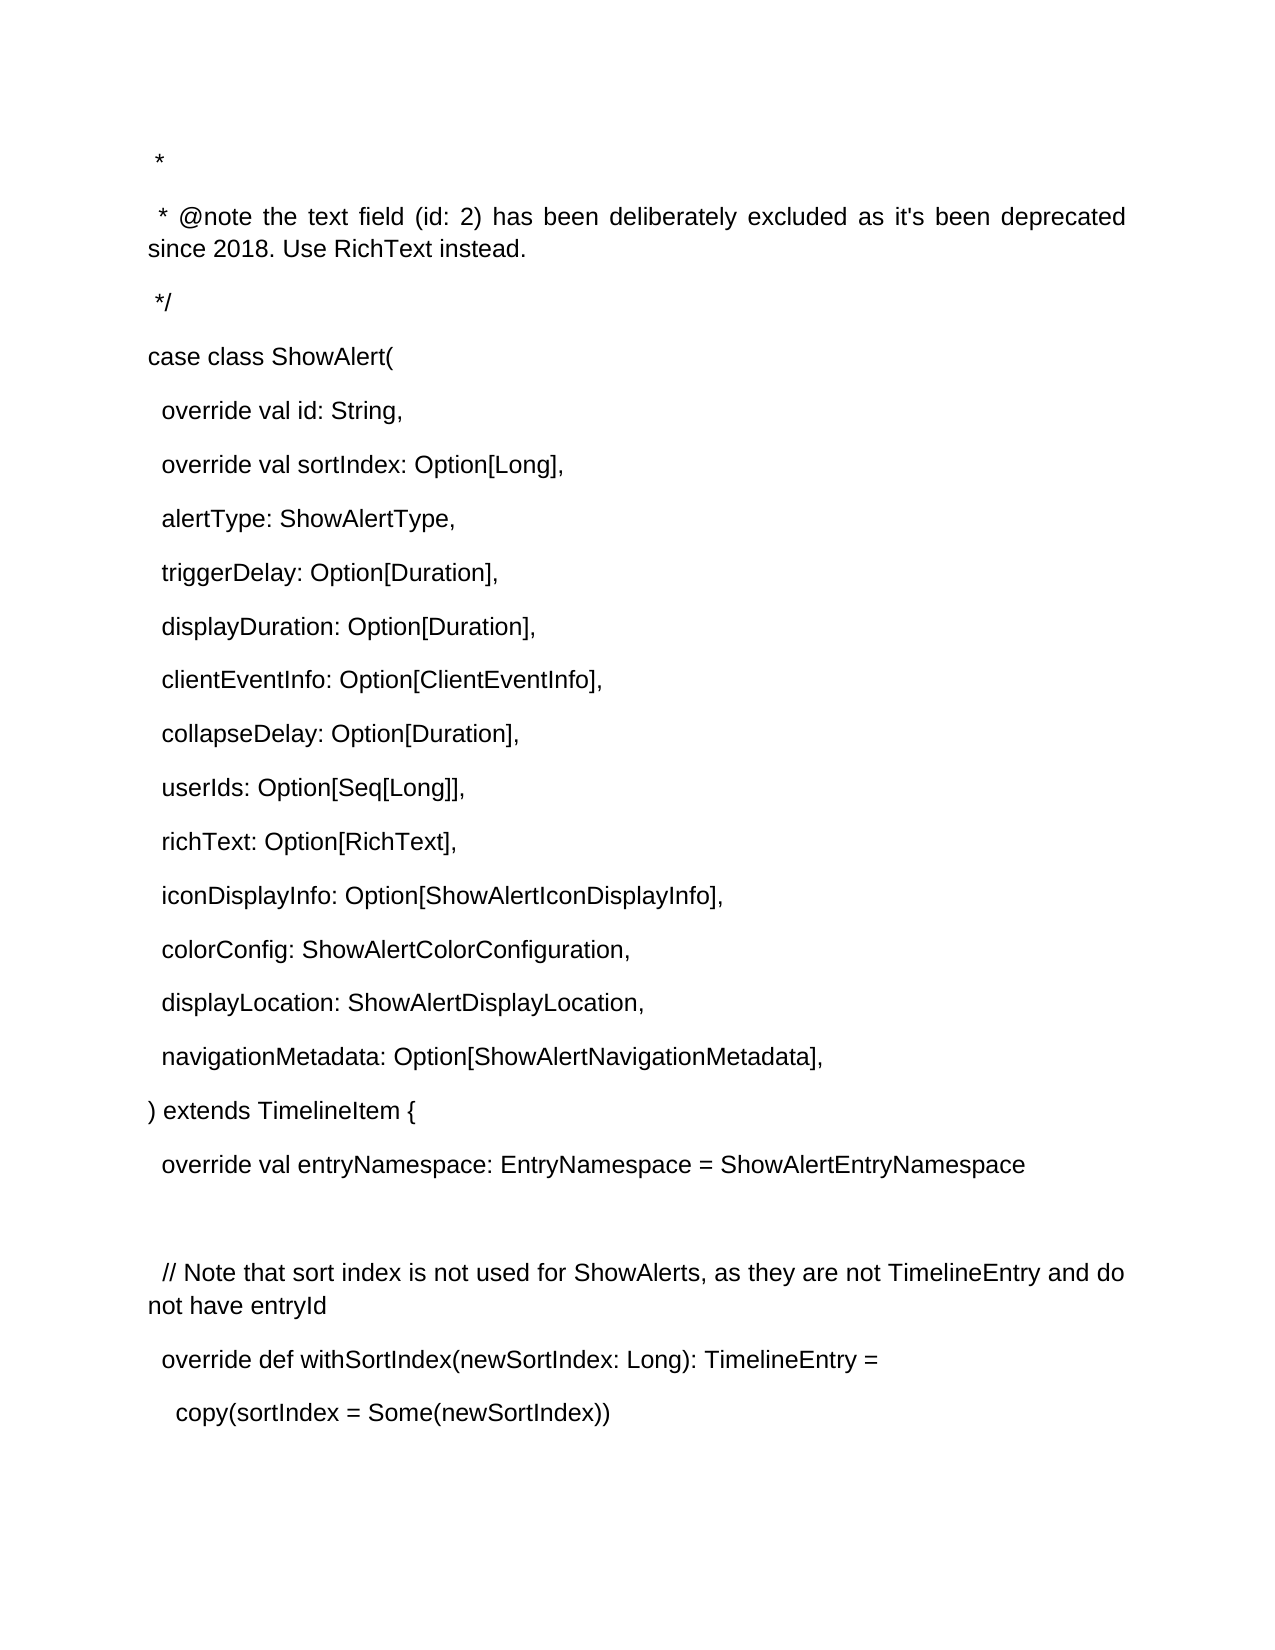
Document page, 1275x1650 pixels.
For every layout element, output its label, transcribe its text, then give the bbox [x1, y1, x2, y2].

text userIds: Option[Seq[Long]], [148, 773, 1127, 802]
text clientEventInfo: Option[ClientEventInfo], [148, 665, 1127, 694]
text triggerDelay: Option[Duration], [148, 558, 1127, 586]
text navigationMetadata: Option[ShowAlertNavigationMetadata], [148, 1042, 1127, 1071]
text iconDisplayInfo: Option[ShowAlertIconDisplayInfo], [148, 881, 1127, 909]
text displayLocation: ShowAlertDisplayLocation, [148, 988, 1127, 1017]
text colorConfig: ShowAlertColorConfiguration, [148, 934, 1127, 963]
text override val sortIndex: Option[Long], [148, 450, 1127, 479]
text displayDuration: Option[Duration], [148, 611, 1127, 640]
text * [148, 148, 1127, 176]
text override val entryNamespace: EntryNamespace = ShowAlertEntryNamespace [148, 1150, 1127, 1179]
text */ [148, 288, 1127, 317]
text ) extends TimelineItem { [148, 1096, 1127, 1125]
text collapseDelay: Option[Duration], [148, 719, 1127, 748]
text case class ShowAlert( [148, 342, 1127, 371]
text // Note that sort index is not used for ShowAlerts, as they are not TimelineEntry and do not have entryId [148, 1258, 1127, 1319]
text alertType: ShowAlertType, [148, 504, 1127, 532]
text copy(sortIndex = Some(newSortIndex)) [148, 1398, 1127, 1427]
text * @note the text field (id: 2) has been deliberately excluded as it's been deprecated since 2018. Use RichText instead. [148, 201, 1127, 263]
text override def withSortIndex(newSortIndex: Long): TimelineEntry = [148, 1344, 1127, 1373]
text override val id: String, [148, 396, 1127, 425]
text richText: Option[RichText], [148, 827, 1127, 856]
